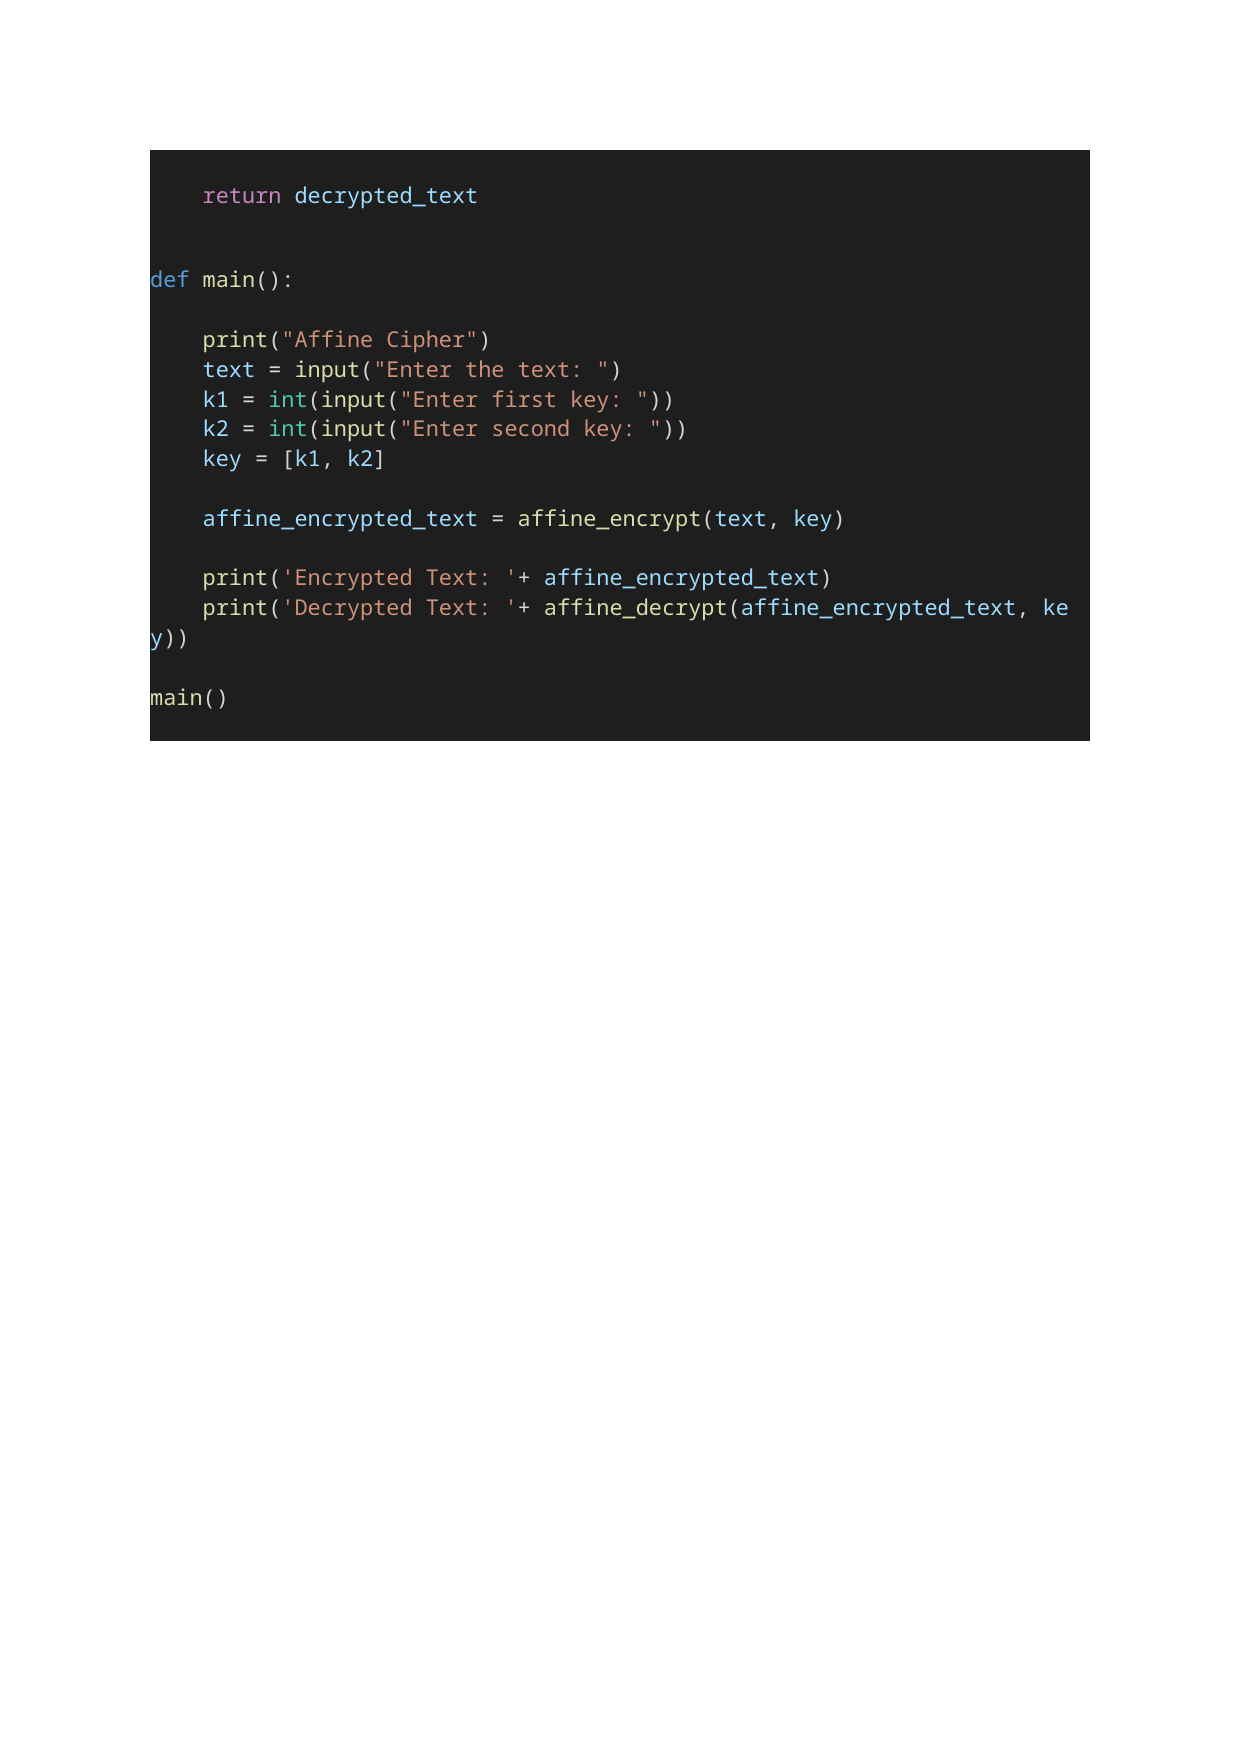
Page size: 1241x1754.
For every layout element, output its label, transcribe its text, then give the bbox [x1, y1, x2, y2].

text main() [150, 681, 1090, 711]
text text = input("Enter the text: ") [150, 354, 1090, 383]
text affine_encrypted_text = affine_encrypt(text, key) [150, 503, 1090, 532]
text print("Affine Cipher") [150, 324, 1090, 354]
text return decrypted_text [150, 180, 1090, 209]
text def main(): [150, 264, 1090, 294]
text print('Encrypted Text: '+ affine_encrypted_text) [150, 562, 1090, 592]
text k2 = int(input("Enter second key: ")) [150, 413, 1090, 443]
text key = [k1, k2] [150, 443, 1090, 473]
text print('Decrypted Text: '+ affine_decrypt(affine_encrypted_text, key)) [150, 592, 1090, 652]
text k1 = int(input("Enter first key: ")) [150, 383, 1090, 413]
